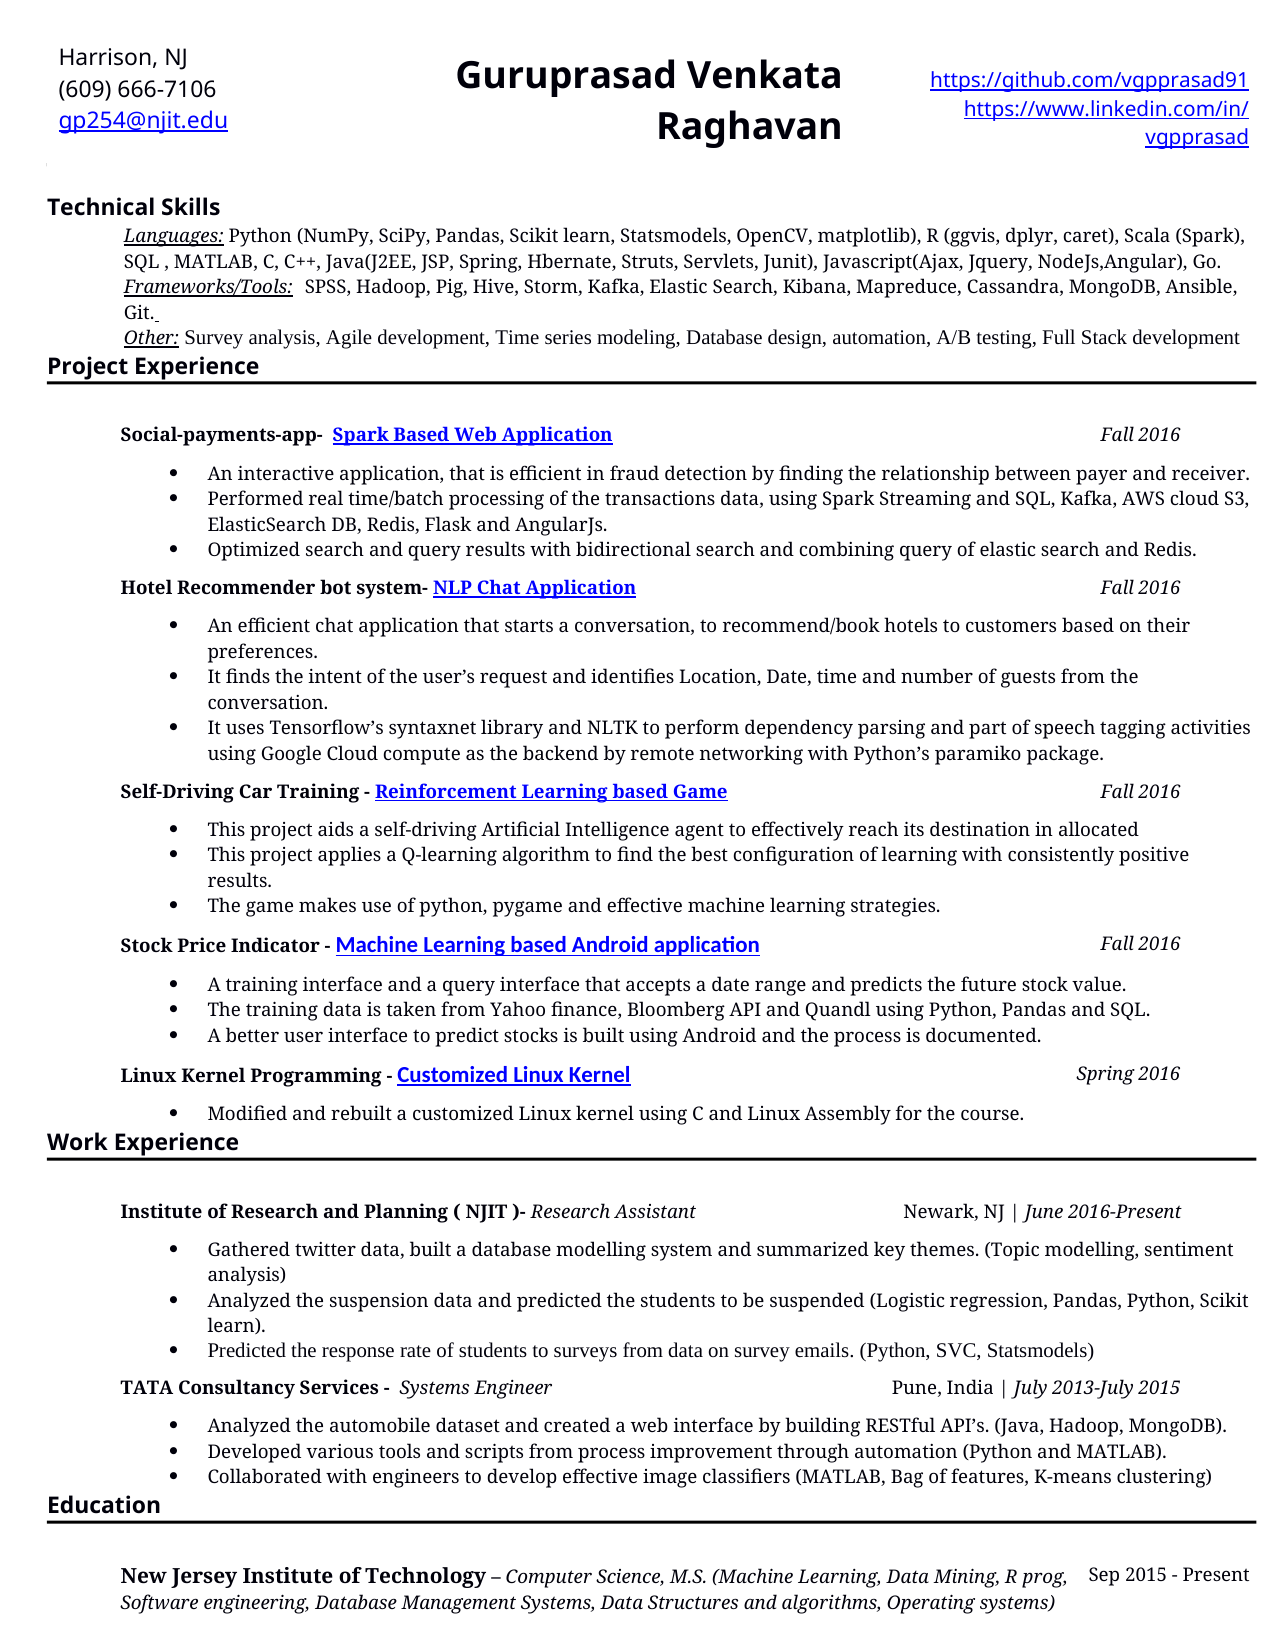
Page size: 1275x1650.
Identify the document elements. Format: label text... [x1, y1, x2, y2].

table_header https://github.com/vgpprasad91 https://www.linkedin.com/in/vgpprasad [854, 31, 1258, 161]
table_header Fall 2016 [930, 411, 1192, 458]
table_header Institute of Research and Planning ( NJIT )- Research Assistant [111, 1188, 833, 1234]
table_header TATA Consultancy Services - Systems Engineer [111, 1364, 611, 1411]
table_header Fall 2016 [930, 768, 1192, 814]
table_header Spring 2016 [930, 1050, 1192, 1099]
list Optimized search and query results with bidirectional search and combining query of elastic search and Redis. [170, 536, 1256, 562]
list An efficient chat application that starts a conversation, to recommend/book hotels to customers based on their preferences. [170, 612, 1256, 663]
text Other: Survey analysis, Agile development, Time series modeling, Database design, automation, A/B testing, Full Stack development [123, 324, 1256, 350]
list Predicted the response rate of students to surveys from data on survey emails. (Python, SVC, Statsmodels) [170, 1338, 1256, 1362]
list A training interface and a query interface that accepts a date range and predicts the future stock value. [170, 971, 1256, 997]
table_header Pune, India | July 2013-July 2015 [613, 1364, 1192, 1411]
table_header Stock Price Indicator - Machine Learning based Android application [111, 920, 928, 969]
text Project Experience [47, 350, 1256, 381]
text Technical Skills [47, 191, 1256, 222]
list Developed various tools and scripts from process improvement through automation (Python and MATLAB). [170, 1438, 1256, 1464]
table_header Fall 2016 [930, 920, 1192, 969]
text Work Experience [47, 1126, 1256, 1157]
list Analyzed the suspension data and predicted the students to be suspended (Logistic regression, Pandas, Python, Scikit learn). [170, 1287, 1256, 1338]
table_header Self-Driving Car Training - Reinforcement Learning based Game [111, 768, 928, 814]
list Modified and rebuilt a customized Linux kernel using C and Linux Assembly for the course. [170, 1101, 1256, 1126]
list This project applies a Q-learning algorithm to find the best configuration of learning with consistently positive results. [170, 842, 1256, 893]
list An interactive application, that is efficient in fraud detection by finding the relationship between payer and receiver. [170, 460, 1256, 485]
table_header Guruprasad Venkata Raghavan [254, 31, 852, 161]
table_header Newark, NJ | June 2016-Present [835, 1188, 1274, 1234]
list A better user interface to predict stocks is built using Android and the process is documented. [170, 1022, 1256, 1048]
list Collaborated with engineers to develop effective image classifiers (MATLAB, Bag of features, K-means clustering) [170, 1464, 1256, 1489]
list The training data is taken from Yahoo finance, Bloomberg API and Quandl using Python, Pandas and SQL. [170, 997, 1256, 1022]
list It finds the intent of the user’s request and identifies Location, Date, time and number of guests from the conversation. [170, 663, 1256, 714]
list This project aids a self-driving Artificial Intelligence agent to effectively reach its destination in allocated [170, 816, 1256, 842]
list Gathered twitter data, built a database modelling system and summarized key themes. (Topic modelling, sentiment analysis) [170, 1236, 1256, 1287]
table_header Harrison, NJ (609) 666-7106 gp254@njit.edu [49, 31, 252, 161]
table_header Fall 2016 [930, 564, 1192, 610]
text Languages: Python (NumPy, SciPy, Pandas, Scikit learn, Statsmodels, OpenCV, matplotlib), R (ggvis, dplyr, caret), Scala (Spark), SQL , MATLAB, C, C++, Java(J2EE, JSP, Spring, Hbernate, Struts, Servlets, Junit), Javascript(Ajax, Jquery, NodeJs,Angular), Go. [123, 222, 1256, 273]
list The game makes use of python, pygame and effective machine learning strategies. [170, 893, 1256, 918]
list Performed real time/batch processing of the transactions data, using Spark Streaming and SQL, Kafka, AWS cloud S3, ElasticSearch DB, Redis, Flask and AngularJs. [170, 485, 1256, 536]
table_header Sep 2015 - Present Jul 2009 – May 2015 [1079, 1551, 1274, 1625]
list Analyzed the automobile dataset and created a web interface by building RESTful API’s. (Java, Hadoop, MongoDB). [170, 1413, 1256, 1438]
table_header Hotel Recommender bot system- NLP Chat Application [111, 564, 928, 610]
list It uses Tensorflow’s syntaxnet library and NLTK to perform dependency parsing and part of speech tagging activities using Google Cloud compute as the backend by remote networking with Python’s paramiko package. [170, 714, 1256, 766]
text Education [47, 1489, 1256, 1520]
text Frameworks/Tools: SPSS, Hadoop, Pig, Hive, Storm, Kafka, Elastic Search, Kibana, Mapreduce, Cassandra, MongoDB, Ansible, Git. [123, 273, 1256, 324]
table_header Social-payments-app- Spark Based Web Application [111, 411, 928, 458]
table_header Linux Kernel Programming - Customized Linux Kernel [111, 1050, 928, 1099]
